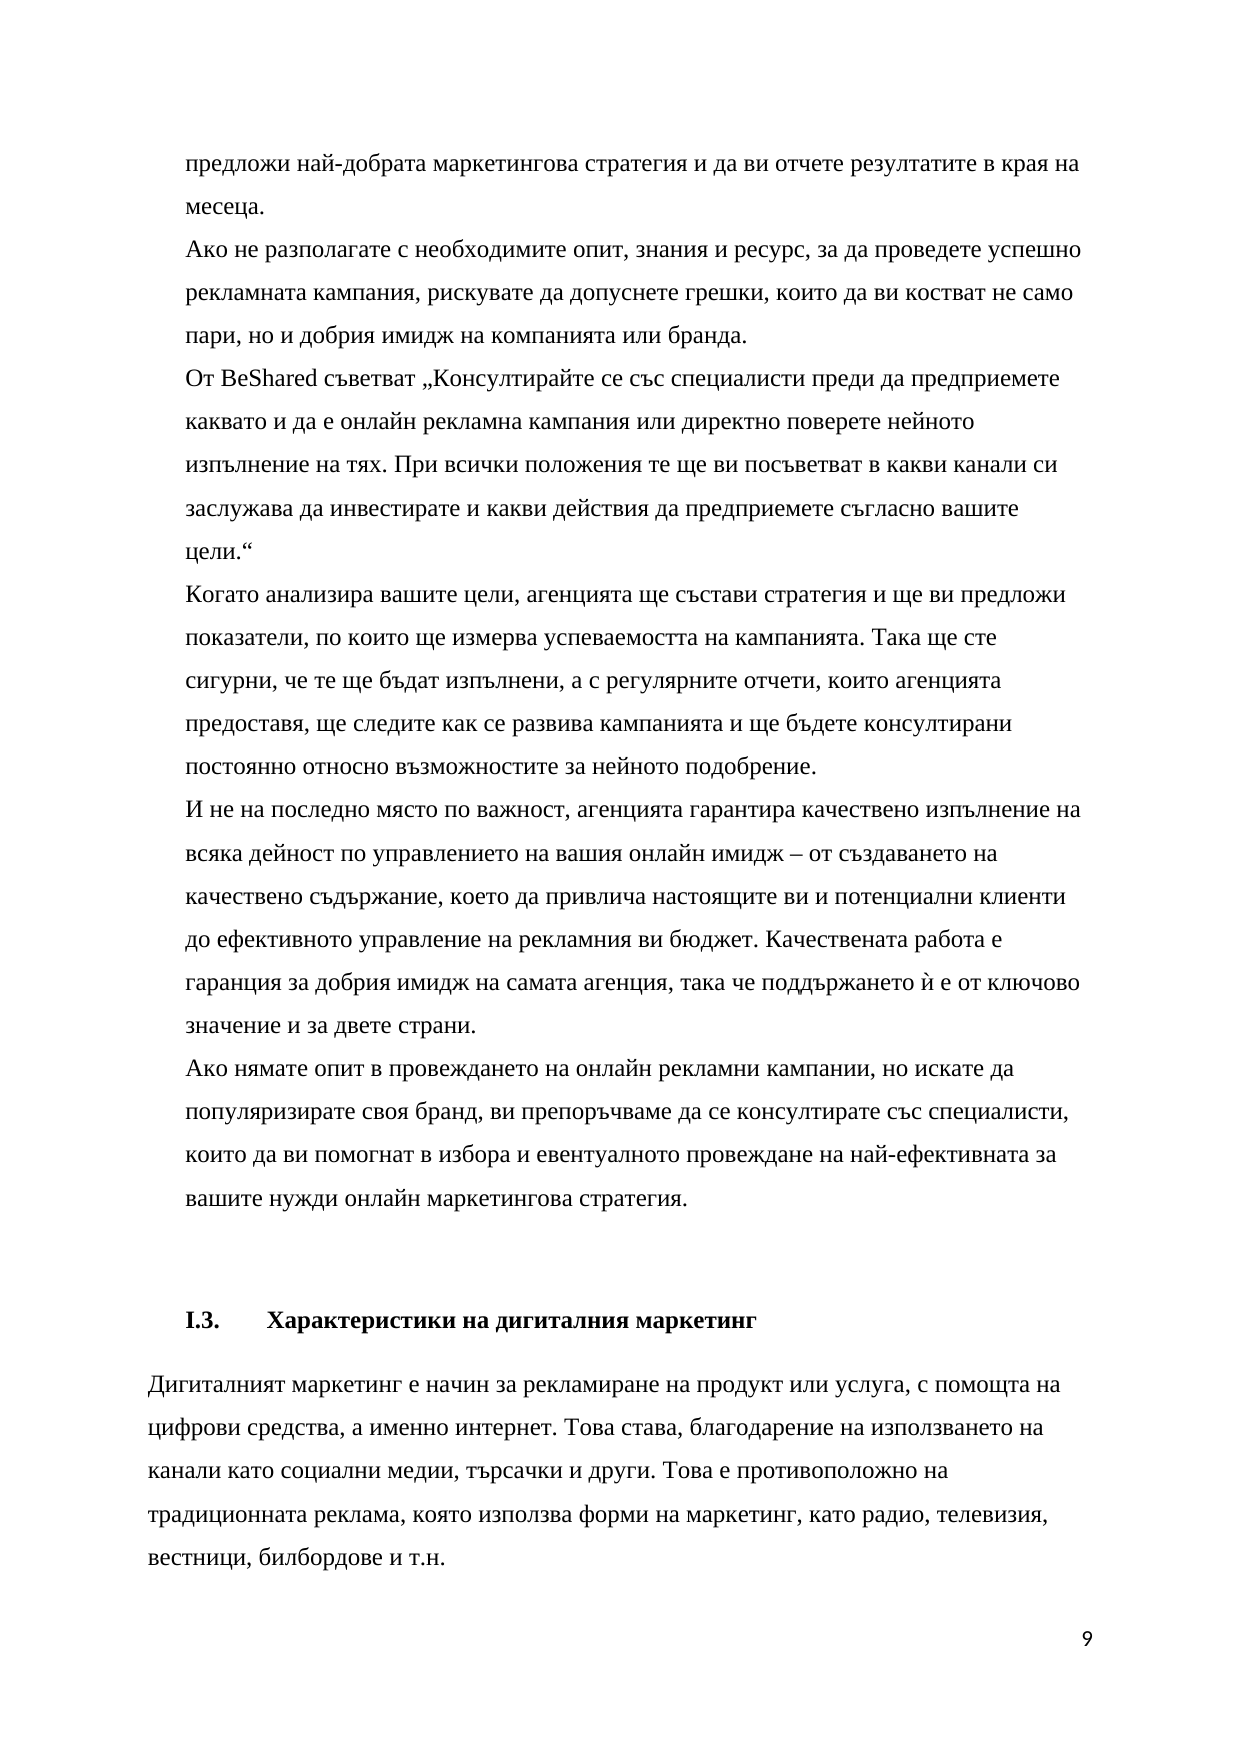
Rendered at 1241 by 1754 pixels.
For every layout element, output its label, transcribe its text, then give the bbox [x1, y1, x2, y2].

list Характеристики на дигиталния маркетинг [185, 1305, 1093, 1334]
list И не на последно място по важност, агенцията гарантира качествено изпълнение на всяка дейност по управлението на вашия онлайн имидж – от създаването на качествено съдържание, което да привлича настоящите ви и потенциални клиенти до ефективното управление на рекламния ви бюджет. Качествената работа е гаранция за добрия имидж на самата агенция, така че поддържането ѝ е от ключово значение и за двете страни. [185, 794, 1093, 1039]
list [185, 148, 1093, 219]
list Ако не разполагате с необходимите опит, знания и ресурс, за да проведете успешно рекламната кампания, рискувате да допуснете грешки, които да ви костват не само пари, но и добрия имидж на компанията или бранда. [185, 234, 1093, 349]
text Дигиталният маркетинг е начин за рекламиране на продукт или услуга, с помощта на цифрови средства, а именно интернет. Това става, благодарение на използването на канали като социални медии, търсачки и други. Това е противоположно на традиционната реклама, която използва форми на маркетинг, като радио, телевизия, вестници, билбордове и т.н. [148, 1369, 1093, 1571]
list Когато анализира вашите цели, агенцията ще състави стратегия и ще ви предложи показатели, по които ще измерва успеваемостта на кампанията. Така ще сте сигурни, че те ще бъдат изпълнени, а с регулярните отчети, които агенцията предоставя, ще следите как се развива кампанията и ще бъдете консултирани постоянно относно възможностите за нейното подобрение. [185, 579, 1093, 780]
list Ако нямате опит в провеждането на онлайн рекламни кампании, но искате да популяризирате своя бранд, ви препоръчваме да се консултирате със специалисти, които да ви помогнат в избора и евентуалното провеждане на най-ефективната за вашите нужди онлайн маркетингова стратегия. [185, 1053, 1093, 1211]
list От BeShared съветват „Консултирайте се със специалисти преди да предприемете каквато и да е онлайн рекламна кампания или директно поверете нейното изпълнение на тях. При всички положения те ще ви посъветват в какви канали си заслужава да инвестирате и какви действия да предприемете съгласно вашите цели.“ [185, 363, 1093, 564]
